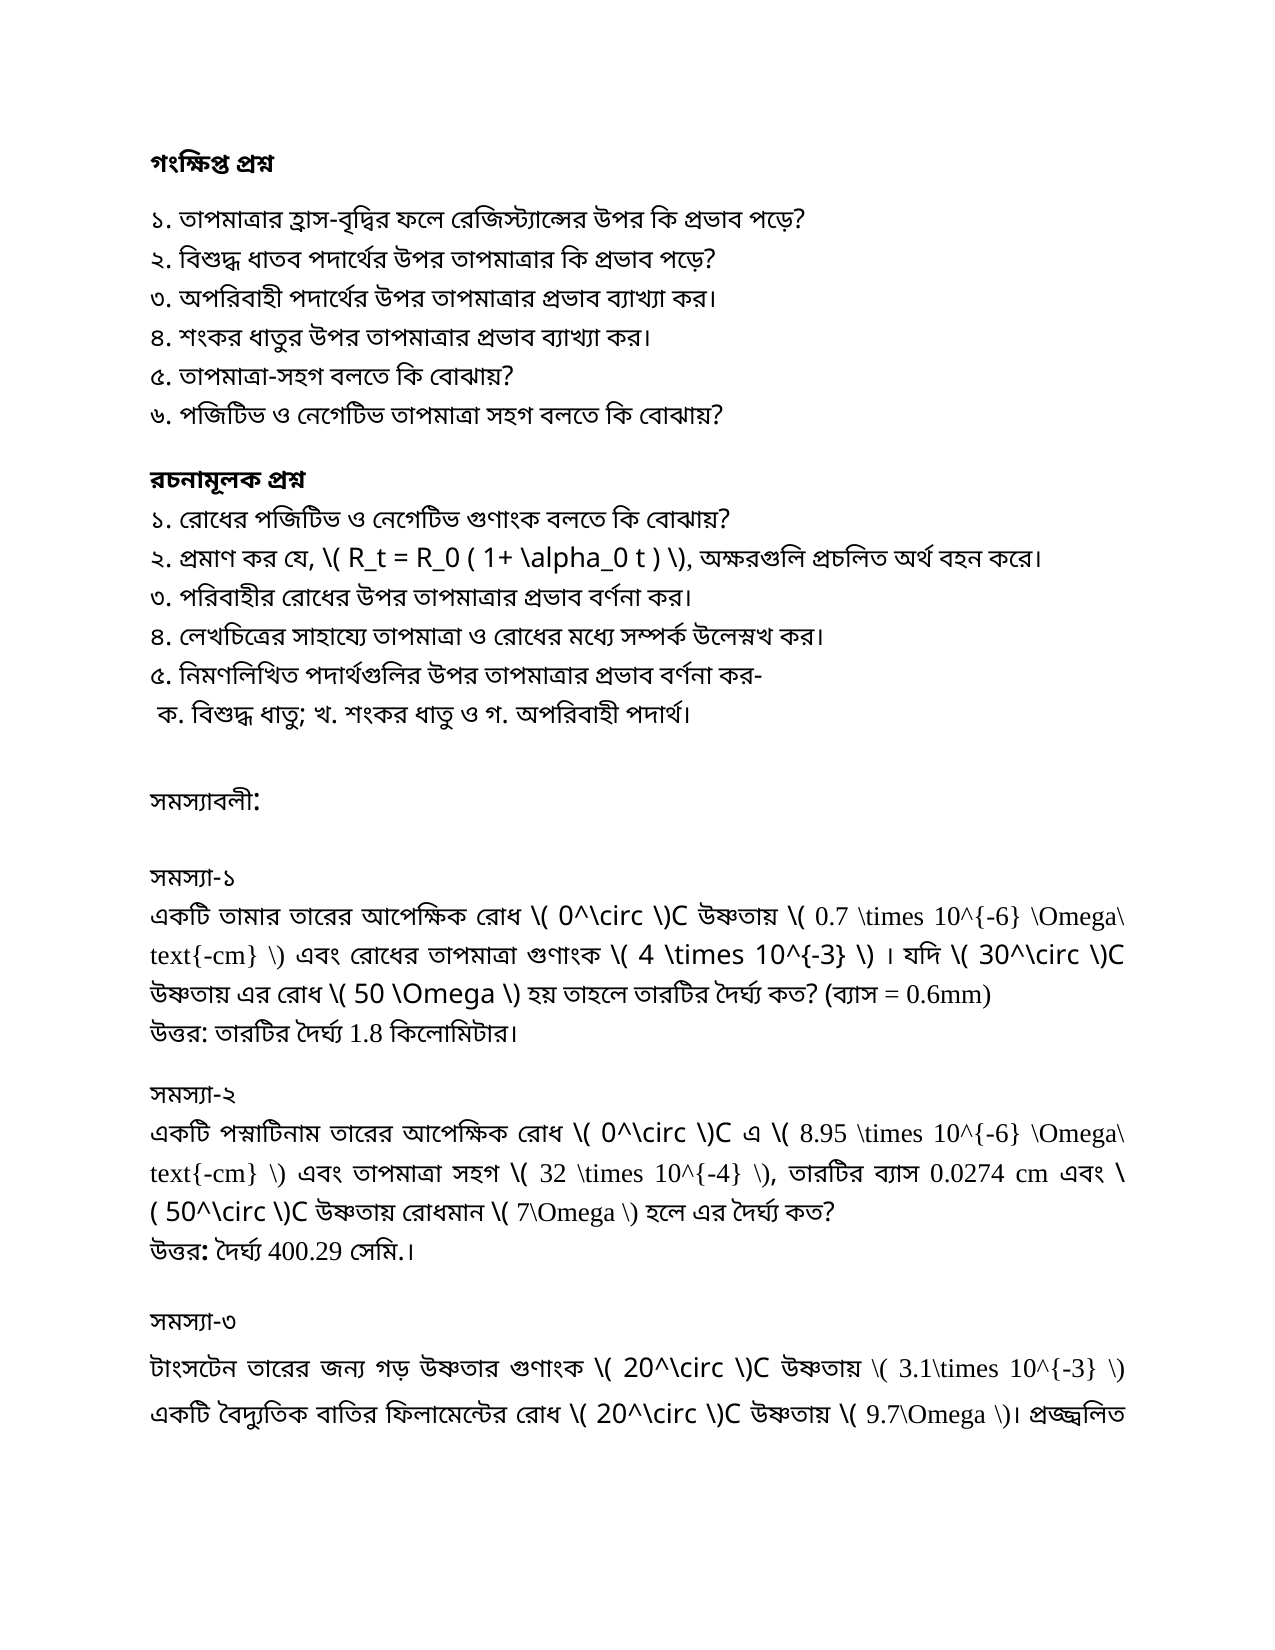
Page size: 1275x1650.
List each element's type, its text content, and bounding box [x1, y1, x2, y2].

text ক. বিশুদ্ধ ধাতু; খ. শংকর ধাতু ও গ. অপরিবাহী পদার্থ। [150, 695, 1125, 734]
text ২. বিশুদ্ধ ধাতব পদার্থের উপর তাপমাত্রার কি প্রভাব পড়ে? [150, 239, 1125, 278]
text গংক্ষিপ্ত প্রশ্ন [150, 150, 1125, 183]
text ২. প্রমাণ কর যে, \( R_t = R_0 ( 1+ \alpha_0 t ) \), অক্ষরগুলি প্রচলিত অর্থ বহন করে। [150, 538, 1125, 577]
text রচনামূলক প্রশ্ন [150, 466, 1125, 499]
text উত্তর: দৈর্ঘ্য 400.29 সেমি.। [150, 1231, 1125, 1271]
text সমস্যা-১ [150, 857, 1125, 896]
text উত্তর: তারটির দৈর্ঘ্য 1.8 কিলোমিটার। [150, 1014, 1125, 1053]
text ৩. পরিবাহীর রোধের উপর তাপমাত্রার প্রভাব বর্ণনা কর। [150, 577, 1125, 617]
text ৬. পজিটিভ ও নেগেটিভ তাপমাত্রা সহগ বলতে কি বোঝায়? [150, 396, 1125, 435]
text ১. রোধের পজিটিভ ও নেগেটিভ গুণাংক বলতে কি বোঝায়? [150, 499, 1125, 538]
text একটি পস্নাটিনাম তারের আপেক্ষিক রোধ \( 0^\circ \)C এ \( 8.95 \times 10^{-6} \Omega\text{-cm} \) এবং তাপমাত্রা সহগ \( 32 \times 10^{-4} \), তারটির ব্যাস 0.0274 cm এবং \( 50^\circ \)C উষ্ণতায় রোধমান \( 7\Omega \) হলে এর দৈর্ঘ্য কত? [150, 1114, 1125, 1231]
text ৫. নিমণলিখিত পদার্থগুলির উপর তাপমাত্রার প্রভাব বর্ণনা কর- [150, 656, 1125, 695]
text একটি তামার তারের আপেক্ষিক রোধ \( 0^\circ \)C উষ্ণতায় \( 0.7 \times 10^{-6} \Omega\text{-cm} \) এবং রোধের তাপমাত্রা গুণাংক \( 4 \times 10^{-3} \) । যদি \( 30^\circ \)C উষ্ণতায় এর রোধ \( 50 \Omega \) হয় তাহলে তারটির দৈর্ঘ্য কত? (ব্যাস = 0.6mm) [150, 896, 1125, 1014]
text ৪. লেখচিত্রের সাহায্যে তাপমাত্রা ও রোধের মধ্যে সম্পর্ক উলেস্নখ কর। [150, 617, 1125, 656]
text সমস্যা-৩ [150, 1301, 1125, 1340]
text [150, 1348, 1125, 1434]
text ৪. শংকর ধাতুর উপর তাপমাত্রার প্রভাব ব্যাখ্যা কর। [150, 317, 1125, 357]
text সমস্যাবলী: [150, 777, 1125, 820]
text ৩. অপরিবাহী পদার্থের উপর তাপমাত্রার প্রভাব ব্যাখ্যা কর। [150, 278, 1125, 317]
text ১. তাপমাত্রার হ্রাস-বৃদ্বির ফলে রেজিস্ট্যান্সের উপর কি প্রভাব পড়ে? [150, 200, 1125, 239]
text ৫. তাপমাত্রা-সহগ বলতে কি বোঝায়? [150, 357, 1125, 396]
text সমস্যা-২ [150, 1075, 1125, 1114]
